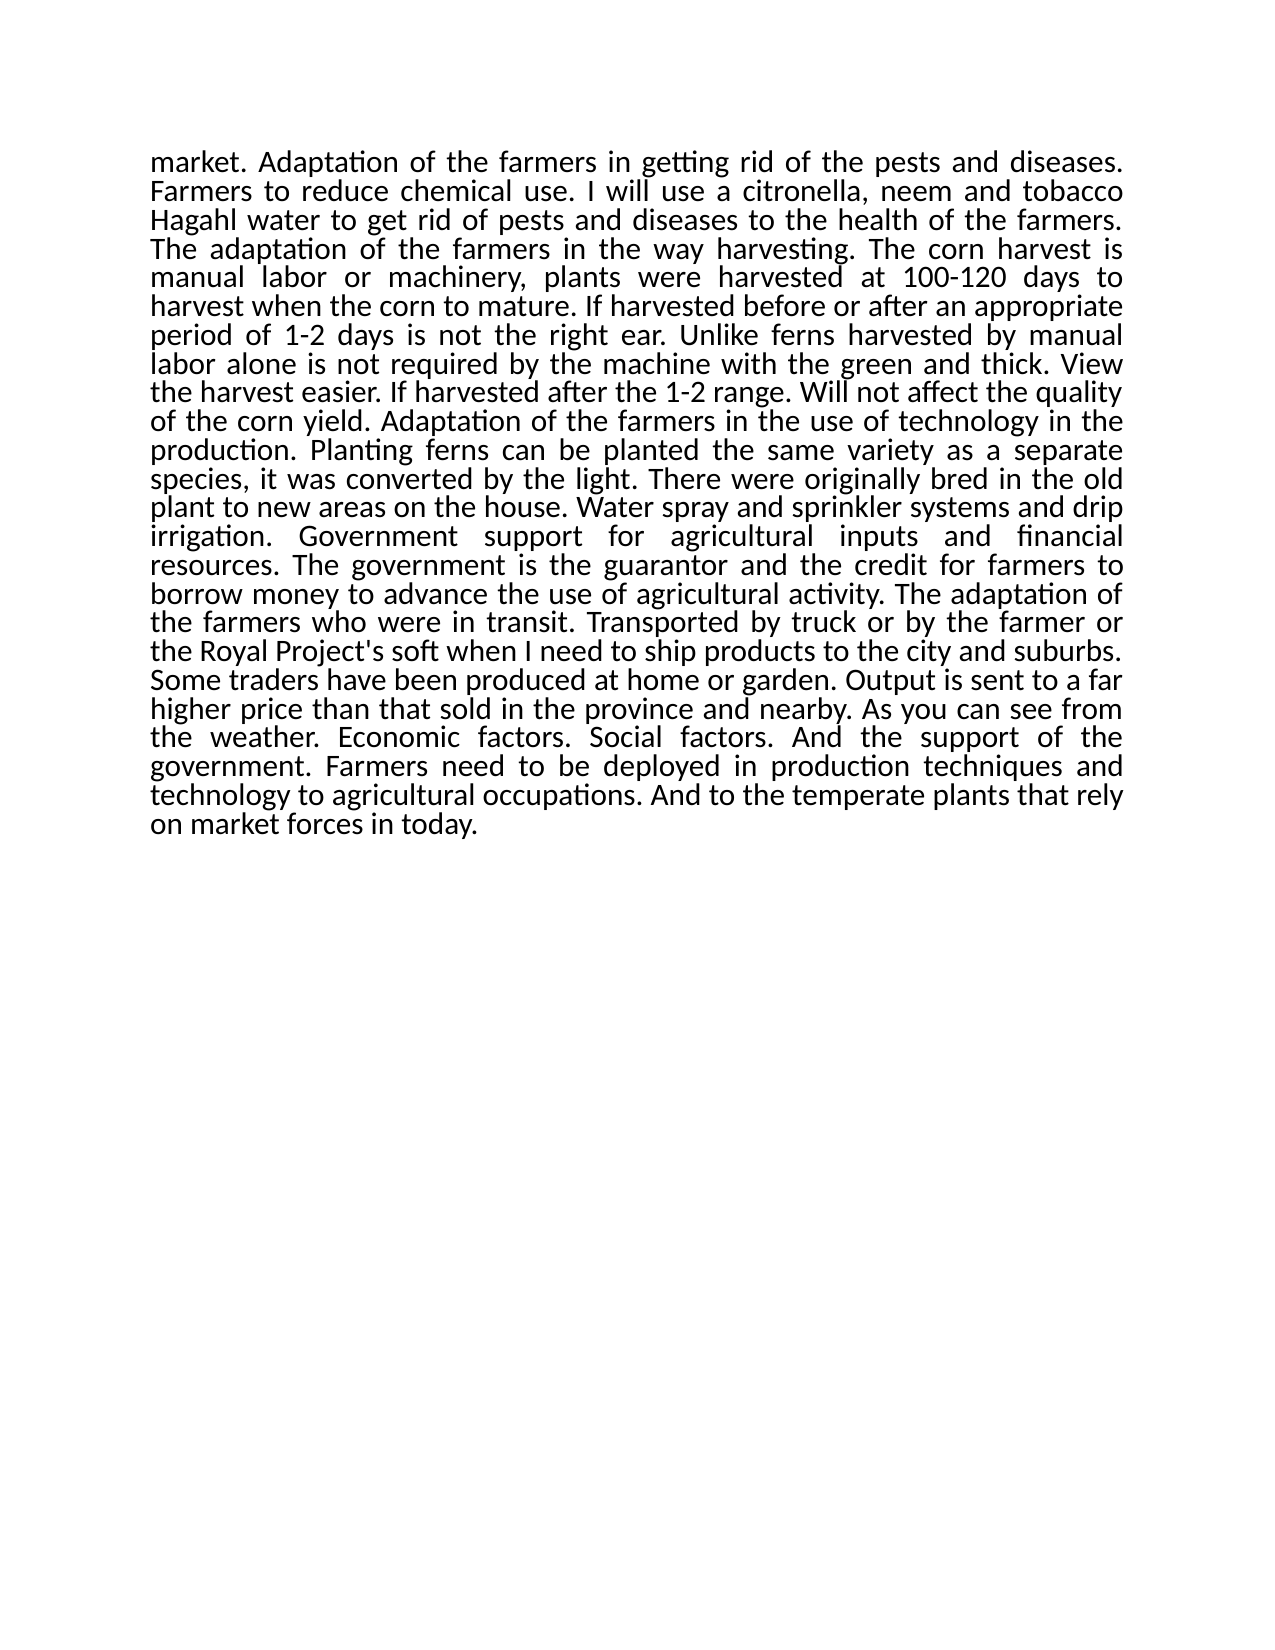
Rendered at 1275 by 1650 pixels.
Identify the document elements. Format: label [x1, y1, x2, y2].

text [150, 150, 1125, 840]
